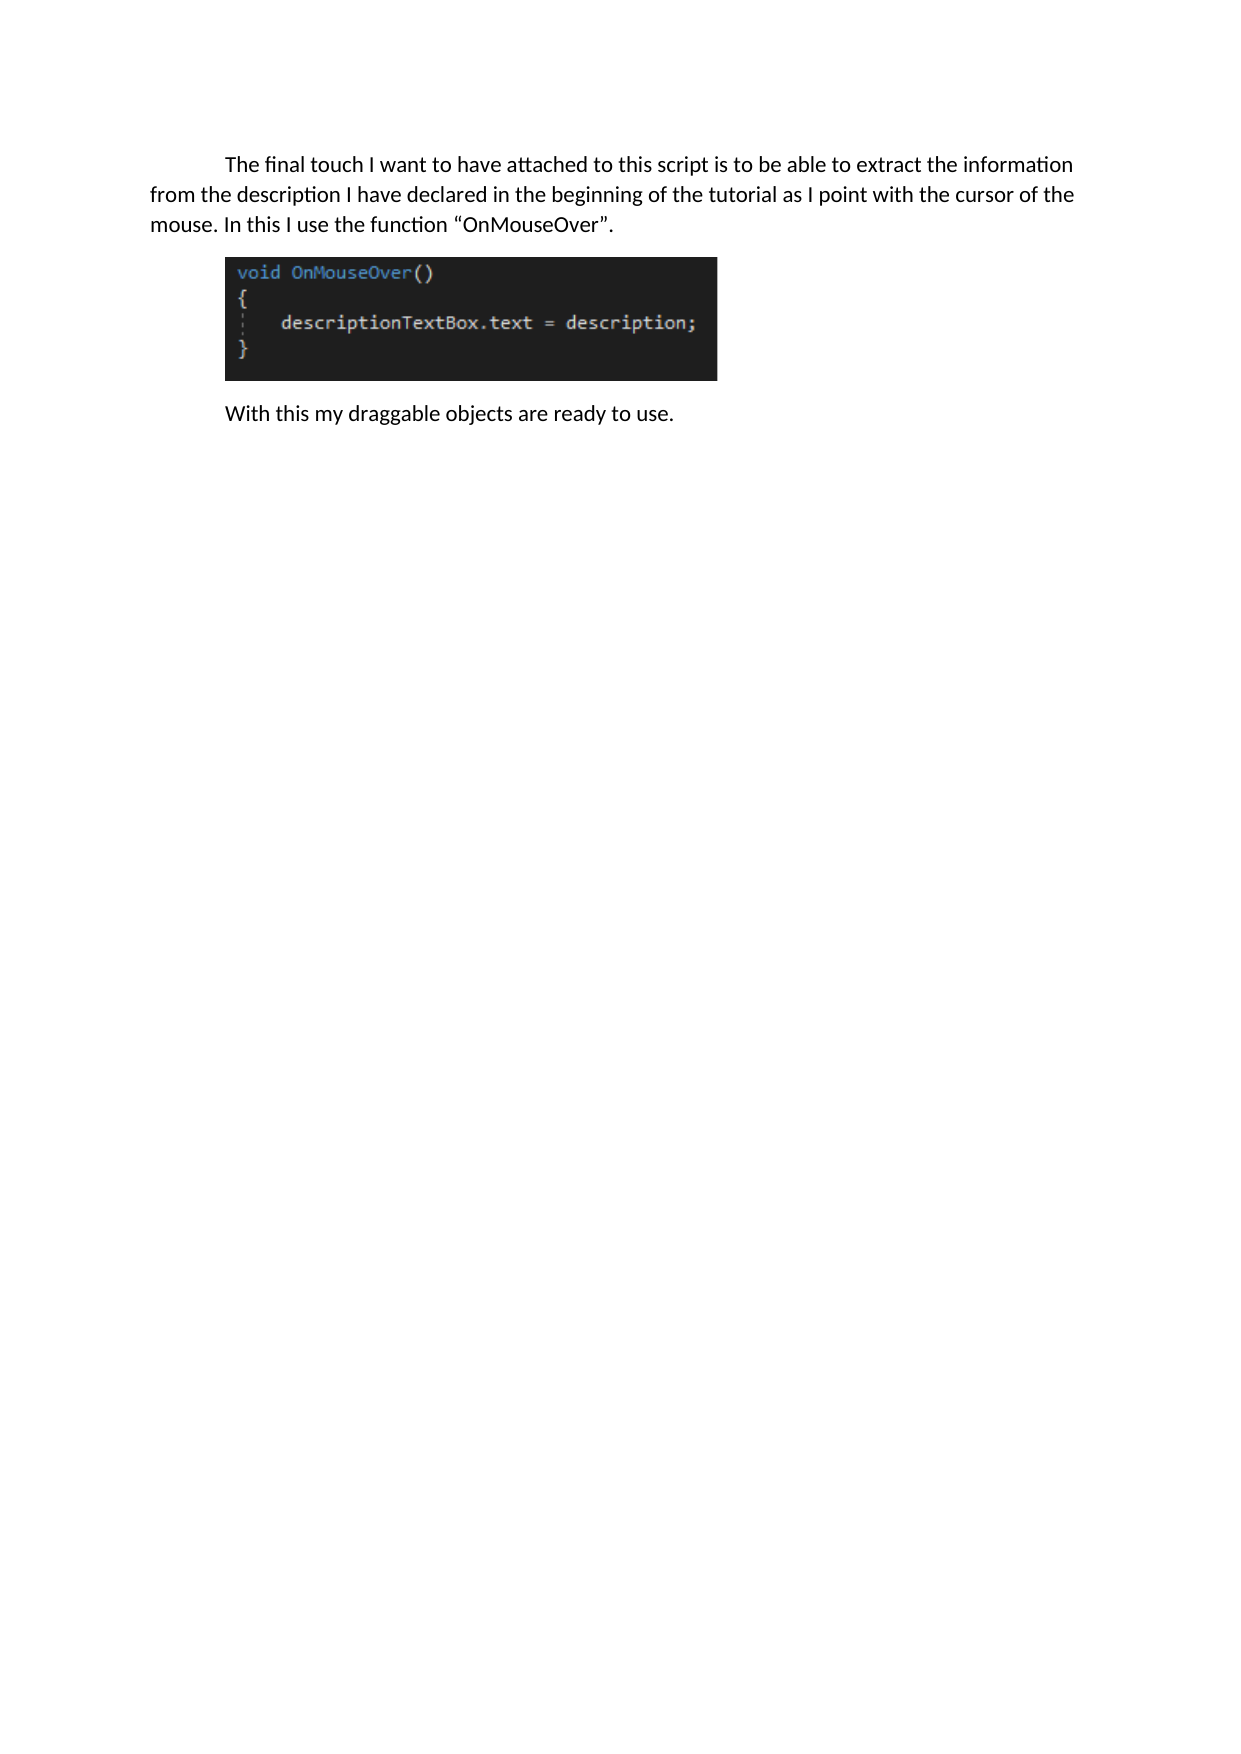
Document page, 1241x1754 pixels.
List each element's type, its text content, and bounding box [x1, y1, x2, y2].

text With this my draggable objects are ready to use. [150, 399, 1090, 428]
picture [225, 257, 718, 381]
text The final touch I want to have attached to this script is to be able to extract the information from the description I have declared in the beginning of the tutorial as I point with the cursor of the mouse. In this I use the function “OnMouseOver”. [150, 150, 1090, 238]
